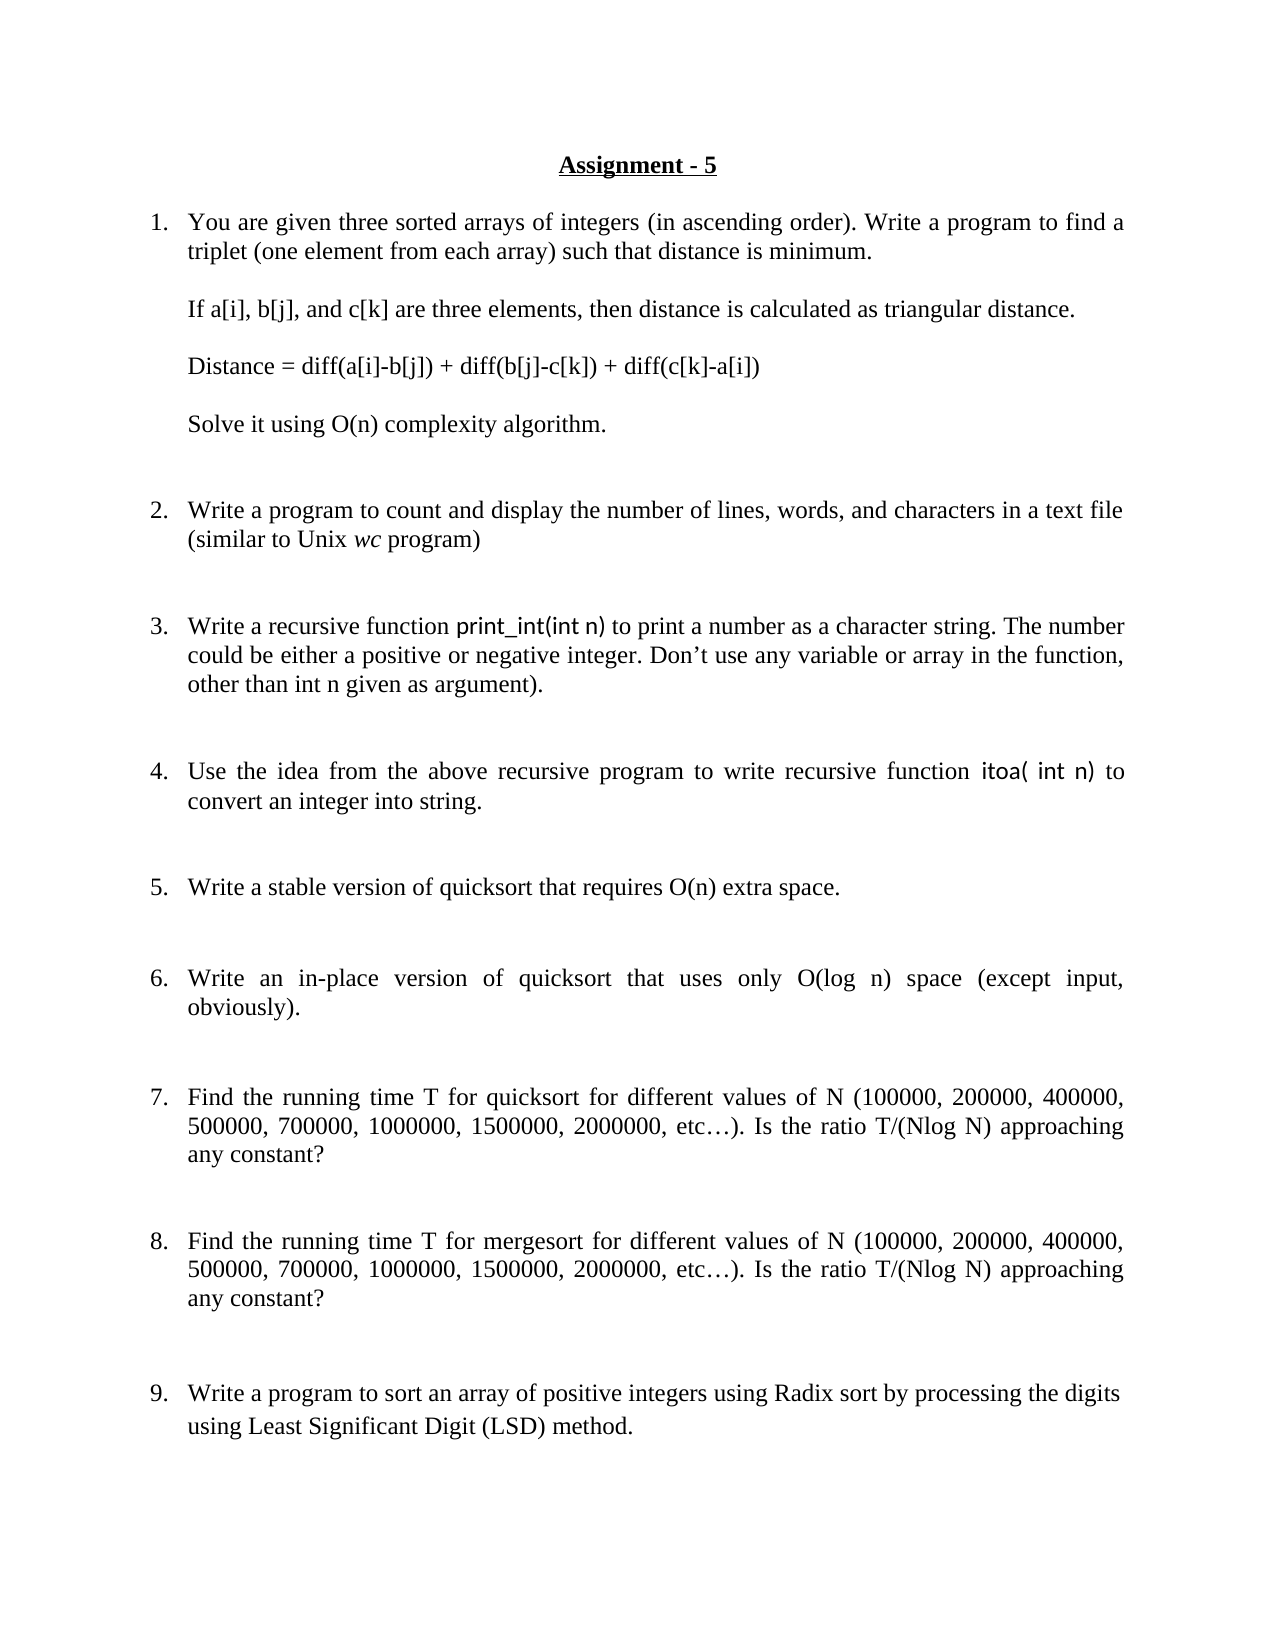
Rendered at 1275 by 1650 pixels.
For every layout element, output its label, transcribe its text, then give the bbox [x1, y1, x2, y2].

list Write an in-place version of quicksort that uses only O(log n) space (except input, obviously). [150, 963, 1125, 1020]
list Find the running time T for quicksort for different values of N (100000, 200000, 400000, 500000, 700000, 1000000, 1500000, 2000000, etc…). Is the ratio T/(Nlog N) approaching any constant? [150, 1082, 1125, 1168]
list Distance = diff(a[i]-b[j]) + diff(b[j]-c[k]) + diff(c[k]-a[i]) [187, 351, 1125, 380]
list Write a program to sort an array of positive integers using Radix sort by processing the digits using Least Significant Digit (LSD) method. [150, 1378, 1125, 1440]
list Solve it using O(n) complexity algorithm. [187, 409, 1125, 437]
list Write a recursive function print_int(int n) to print a number as a character string. The number could be either a positive or negative integer. Don’t use any variable or array in the function, other than int n given as argument). [150, 610, 1125, 698]
list Find the running time T for mergesort for different values of N (100000, 200000, 400000, 500000, 700000, 1000000, 1500000, 2000000, etc…). Is the ratio T/(Nlog N) approaching any constant? [150, 1226, 1125, 1312]
text Assignment - 5 [150, 150, 1125, 179]
list If a[i], b[j], and c[k] are three elements, then distance is calculated as triangular distance. [187, 294, 1125, 322]
list Write a program to count and display the number of lines, words, and characters in a text file (similar to Unix wc program) [150, 495, 1125, 552]
list Use the idea from the above recursive program to write recursive function itoa( int n) to convert an integer into string. [150, 756, 1125, 815]
list Write a stable version of quicksort that requires O(n) extra space. [150, 872, 1125, 901]
list You are given three sorted arrays of integers (in ascending order). Write a program to find a triplet (one element from each array) such that distance is minimum. [150, 207, 1125, 265]
